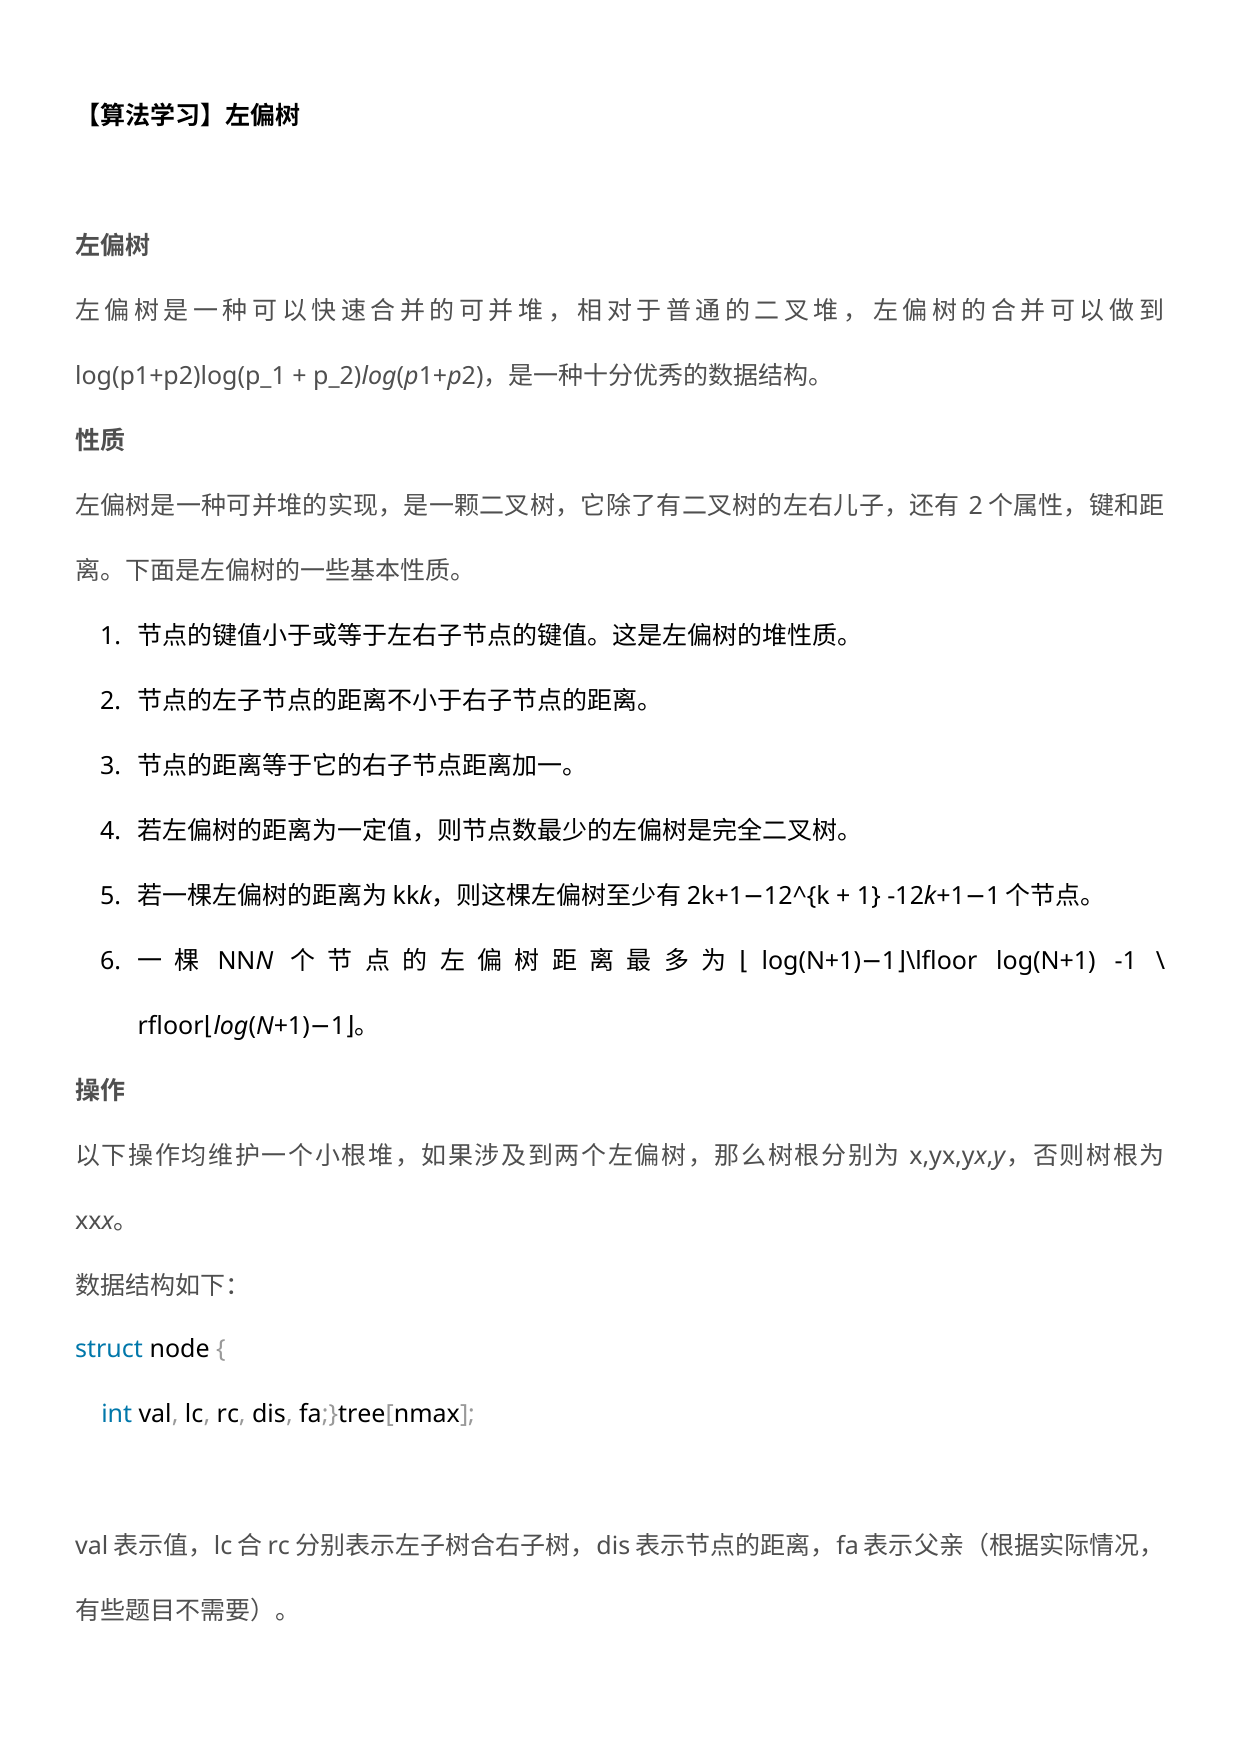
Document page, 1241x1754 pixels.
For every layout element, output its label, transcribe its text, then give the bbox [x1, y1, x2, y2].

list 节点的键值小于或等于左右子节点的键值。这是左偏树的堆性质。 [100, 601, 1165, 666]
subtitle 左偏树 [75, 211, 1165, 276]
text 数据结构如下： [75, 1251, 1165, 1316]
subtitle 【算法学习】左偏树 [75, 81, 1165, 146]
text int val, lc, rc, dis, fa;}tree[nmax]; [75, 1381, 1165, 1446]
subtitle 操作 [75, 1056, 1165, 1121]
list 节点的左子节点的距离不小于右子节点的距离。 [100, 666, 1165, 731]
text val表示值，lc合rc分别表示左子树合右子树，dis表示节点的距离，fa表示父亲（根据实际情况，有些题目不需要）。 [75, 1511, 1165, 1641]
list 若左偏树的距离为一定值，则节点数最少的左偏树是完全二叉树。 [100, 796, 1165, 861]
list 节点的距离等于它的右子节点距离加一。 [100, 731, 1165, 796]
subtitle 性质 [75, 406, 1165, 471]
list 一棵NNN个节点的左偏树距离最多为⌊log(N+1)−1⌋\lfloor log(N+1) -1 \rfloor⌊log(N+1)−1⌋。 [100, 926, 1165, 1056]
text 以下操作均维护一个小根堆，如果涉及到两个左偏树，那么树根分别为x,yx,yx,y，否则树根为xxx。 [75, 1121, 1165, 1251]
list 若一棵左偏树的距离为kkk，则这棵左偏树至少有2k+1−12^{k + 1} -12k+1−1个节点。 [100, 861, 1165, 926]
text struct node { [75, 1316, 1165, 1381]
text 左偏树是一种可以快速合并的可并堆，相对于普通的二叉堆，左偏树的合并可以做到log(p1+p2)log(p_1 + p_2)log(p1​+p2​)，是一种十分优秀的数据结构。 [75, 276, 1165, 406]
text 左偏树是一种可并堆的实现，是一颗二叉树，它除了有二叉树的左右儿子，还有2个属性，键和距离。下面是左偏树的一些基本性质。 [75, 471, 1165, 601]
